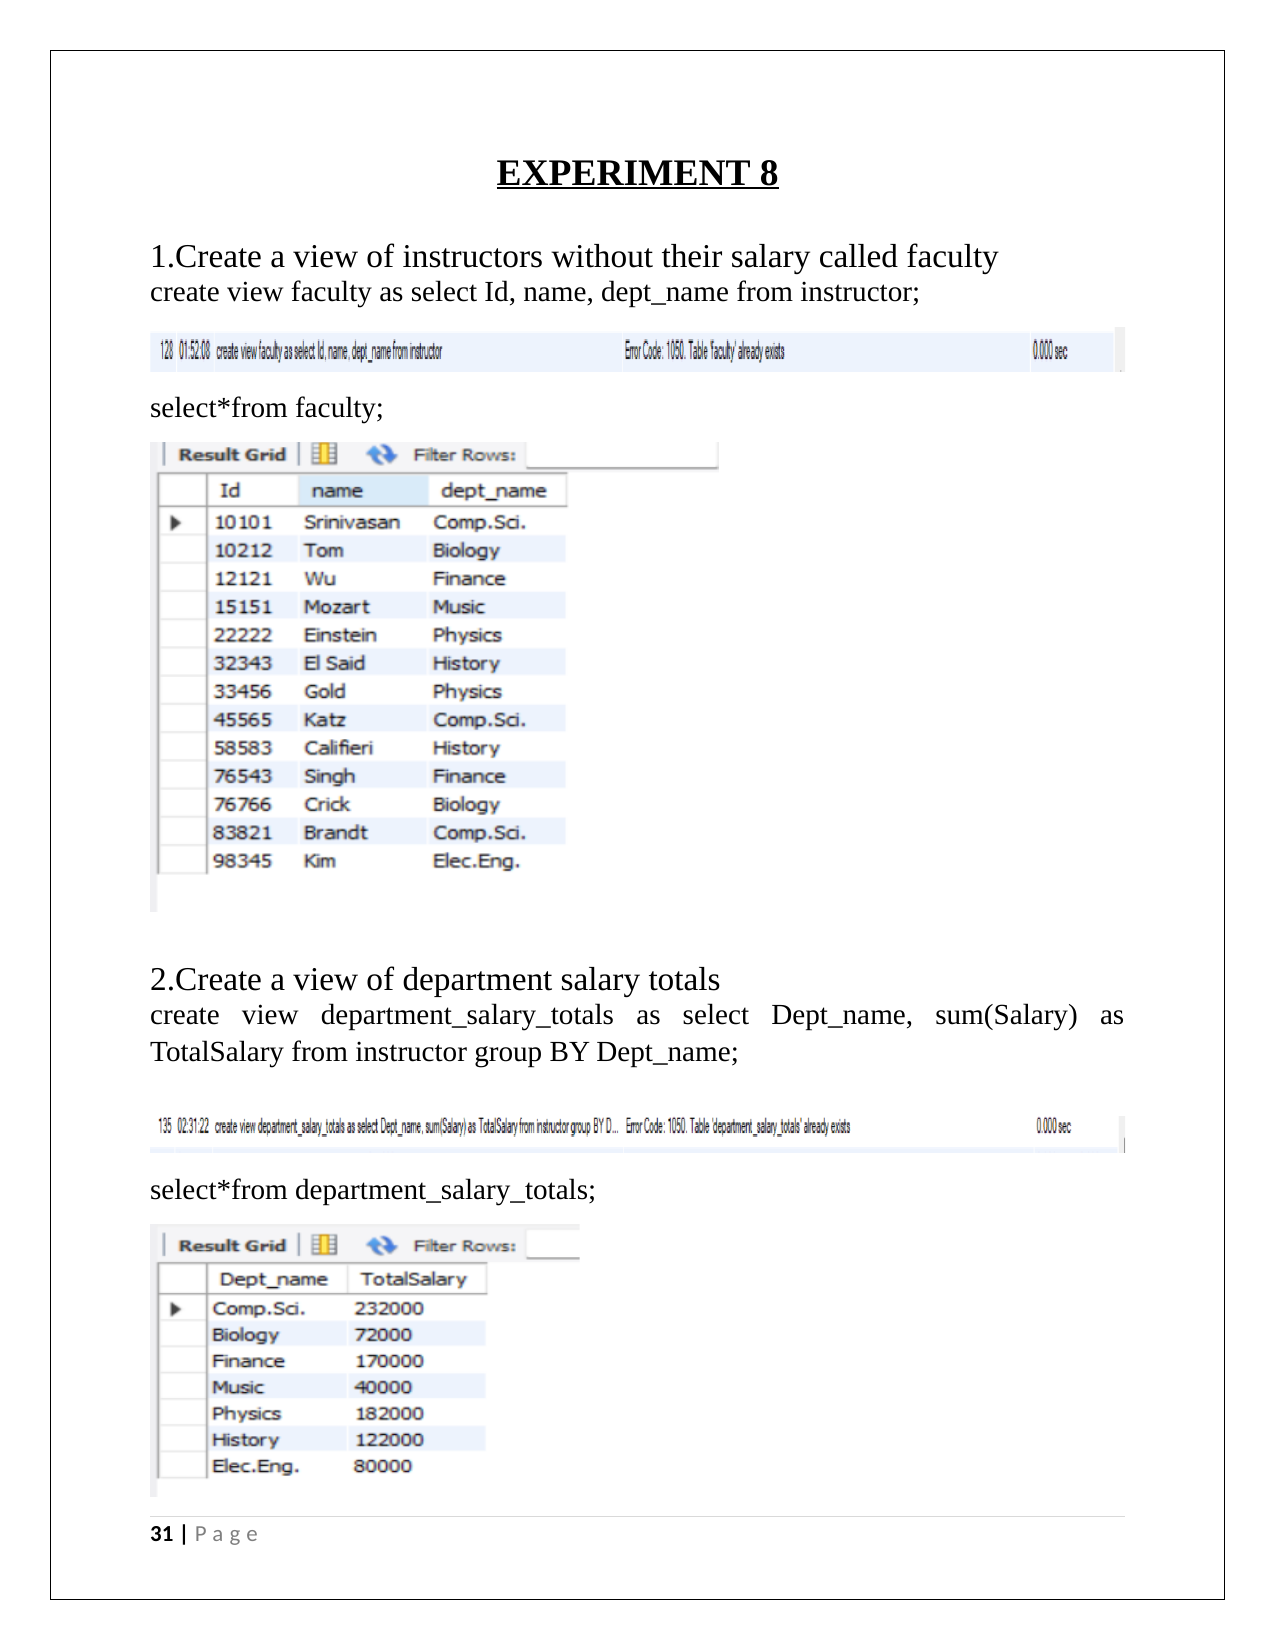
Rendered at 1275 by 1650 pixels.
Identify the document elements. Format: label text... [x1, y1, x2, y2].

picture [150, 442, 719, 912]
picture [150, 1116, 1125, 1153]
text 1.Create a view of instructors without their salary called faculty [150, 236, 1125, 274]
text EXPERIMENT 8 [150, 150, 1125, 193]
text select*from faculty; [150, 390, 1125, 423]
picture [150, 327, 1125, 372]
text 2.Create a view of department salary totals [150, 959, 1125, 997]
text create view department_salary_totals as select Dept_name, sum(Salary) as TotalSalary from instructor group BY Dept_name; [150, 997, 1125, 1067]
picture [150, 1224, 580, 1497]
text select*from department_salary_totals; [150, 1172, 1125, 1205]
text create view faculty as select Id, name, dept_name from instructor; [150, 274, 1125, 308]
